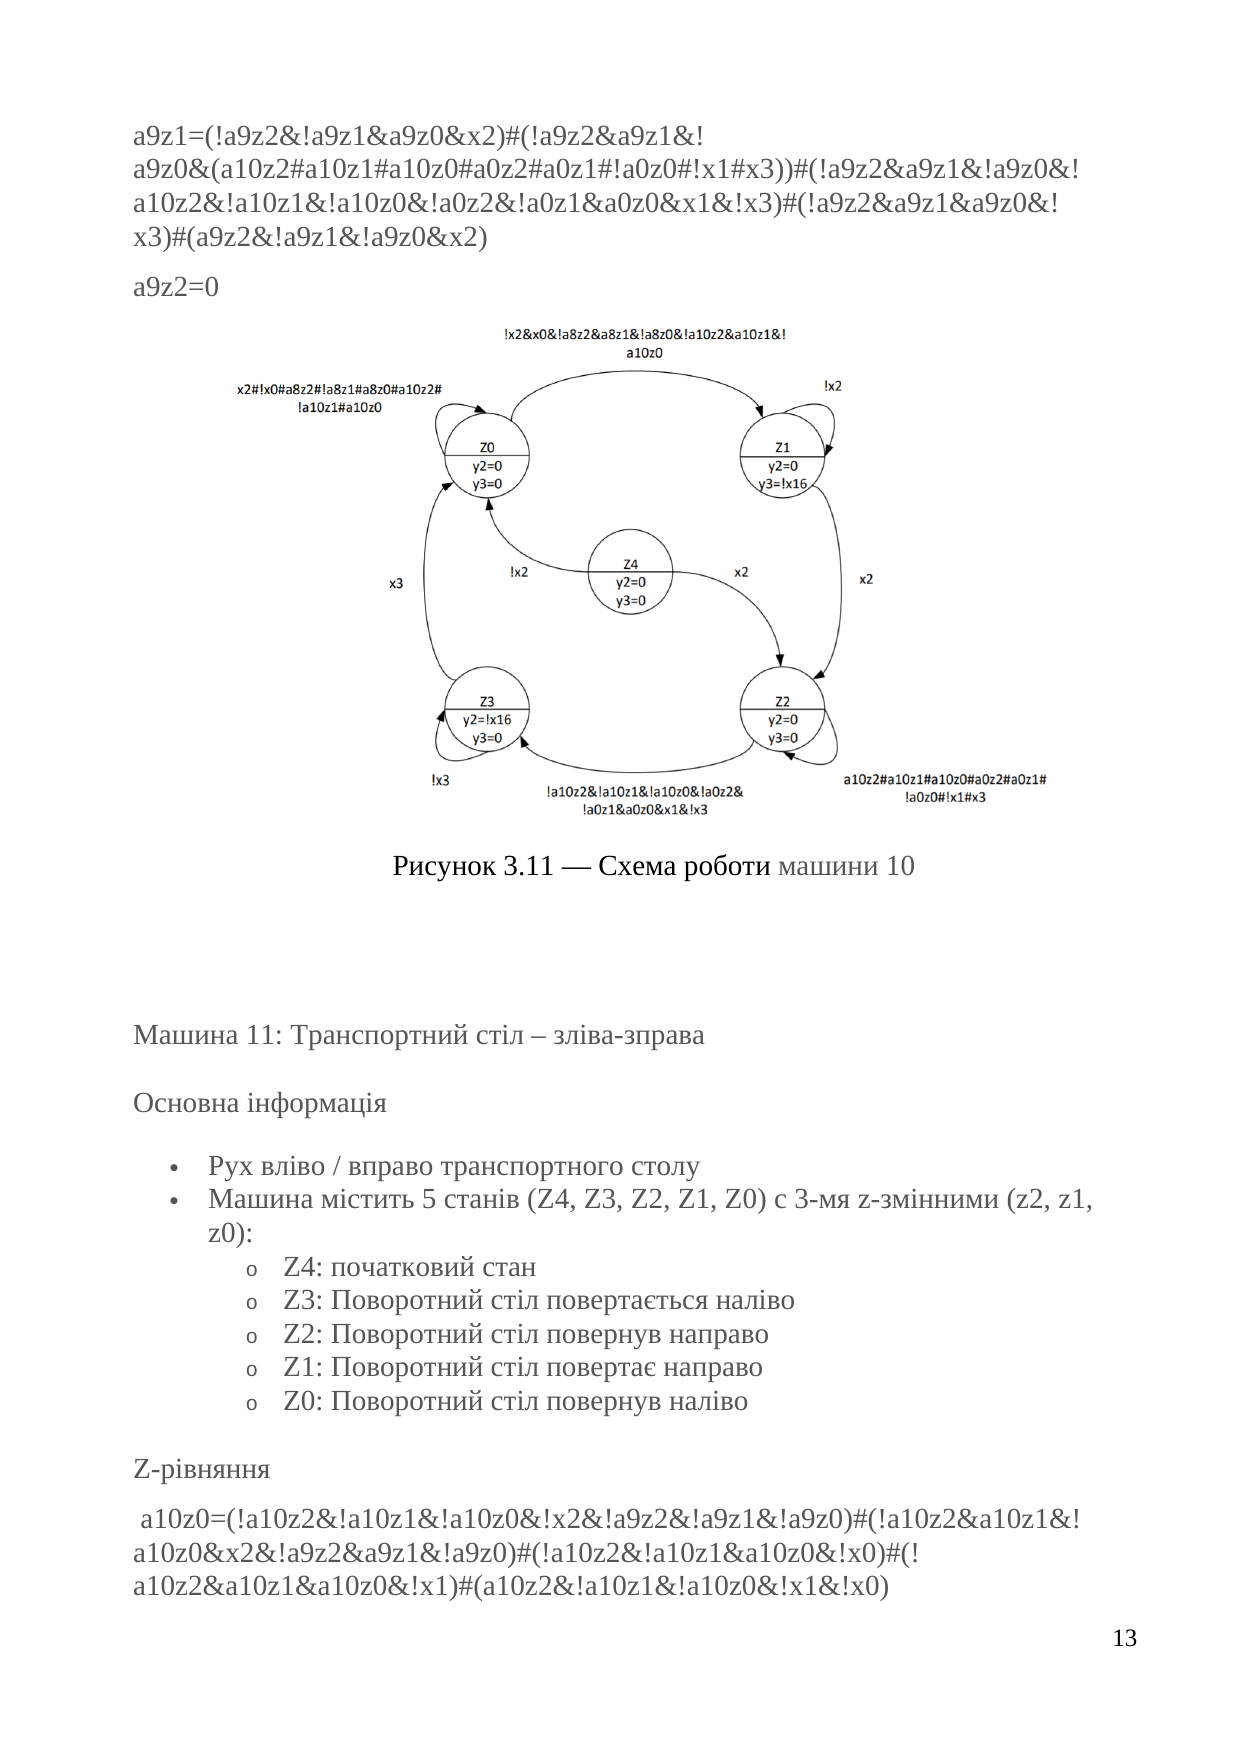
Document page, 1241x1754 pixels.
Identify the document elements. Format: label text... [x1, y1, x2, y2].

text Машина 11: Транспортний стіл – зліва-зправа [133, 1017, 1137, 1051]
list Машина містить 5 станів (Z4, Z3, Z2, Z1, Z0) с 3-мя z-змінними (z2, z1, z0): [170, 1182, 1137, 1249]
text a10z0=(!a10z2&!a10z1&!a10z0&!x2&!a9z2&!a9z1&!a9z0)#(!a10z2&a10z1&!a10z0&x2&!a9z2&a9z1&!a9z0)#(!a10z2&!a10z1&a10z0&!x0)#(!a10z2&a10z1&a10z0&!x1)#(a10z2&!a10z1&!a10z0&!x1&!x0) [133, 1501, 1137, 1602]
list Z0: Поворотний стіл повернув наліво [245, 1383, 1137, 1416]
text Z-рівняння [133, 1451, 1137, 1484]
list Z3: Поворотний стіл повертається наліво [245, 1282, 1137, 1316]
text a9z1=(!a9z2&!a9z1&a9z0&x2)#(!a9z2&a9z1&!a9z0&(a10z2#a10z1#a10z0#a0z2#a0z1#!a0z0#!x1#x3))#(!a9z2&a9z1&!a9z0&!a10z2&!a10z1&!a10z0&!a0z2&!a0z1&a0z0&x1&!x3)#(!a9z2&a9z1&a9z0&!x3)#(a9z2&!a9z1&!a9z0&x2) [133, 118, 1137, 252]
list Z1: Поворотний стіл повертає направо [245, 1349, 1137, 1383]
text Рисунок 3.11 — Схема роботи машини 10 [170, 848, 1137, 882]
picture [132, 303, 1108, 832]
list Рух вліво / вправо транспортного столу [170, 1148, 1137, 1182]
list Z4: початковий стан [245, 1249, 1137, 1282]
list Z2: Поворотний стіл повернув направо [245, 1316, 1137, 1349]
text Основна інформація [133, 1085, 1137, 1119]
